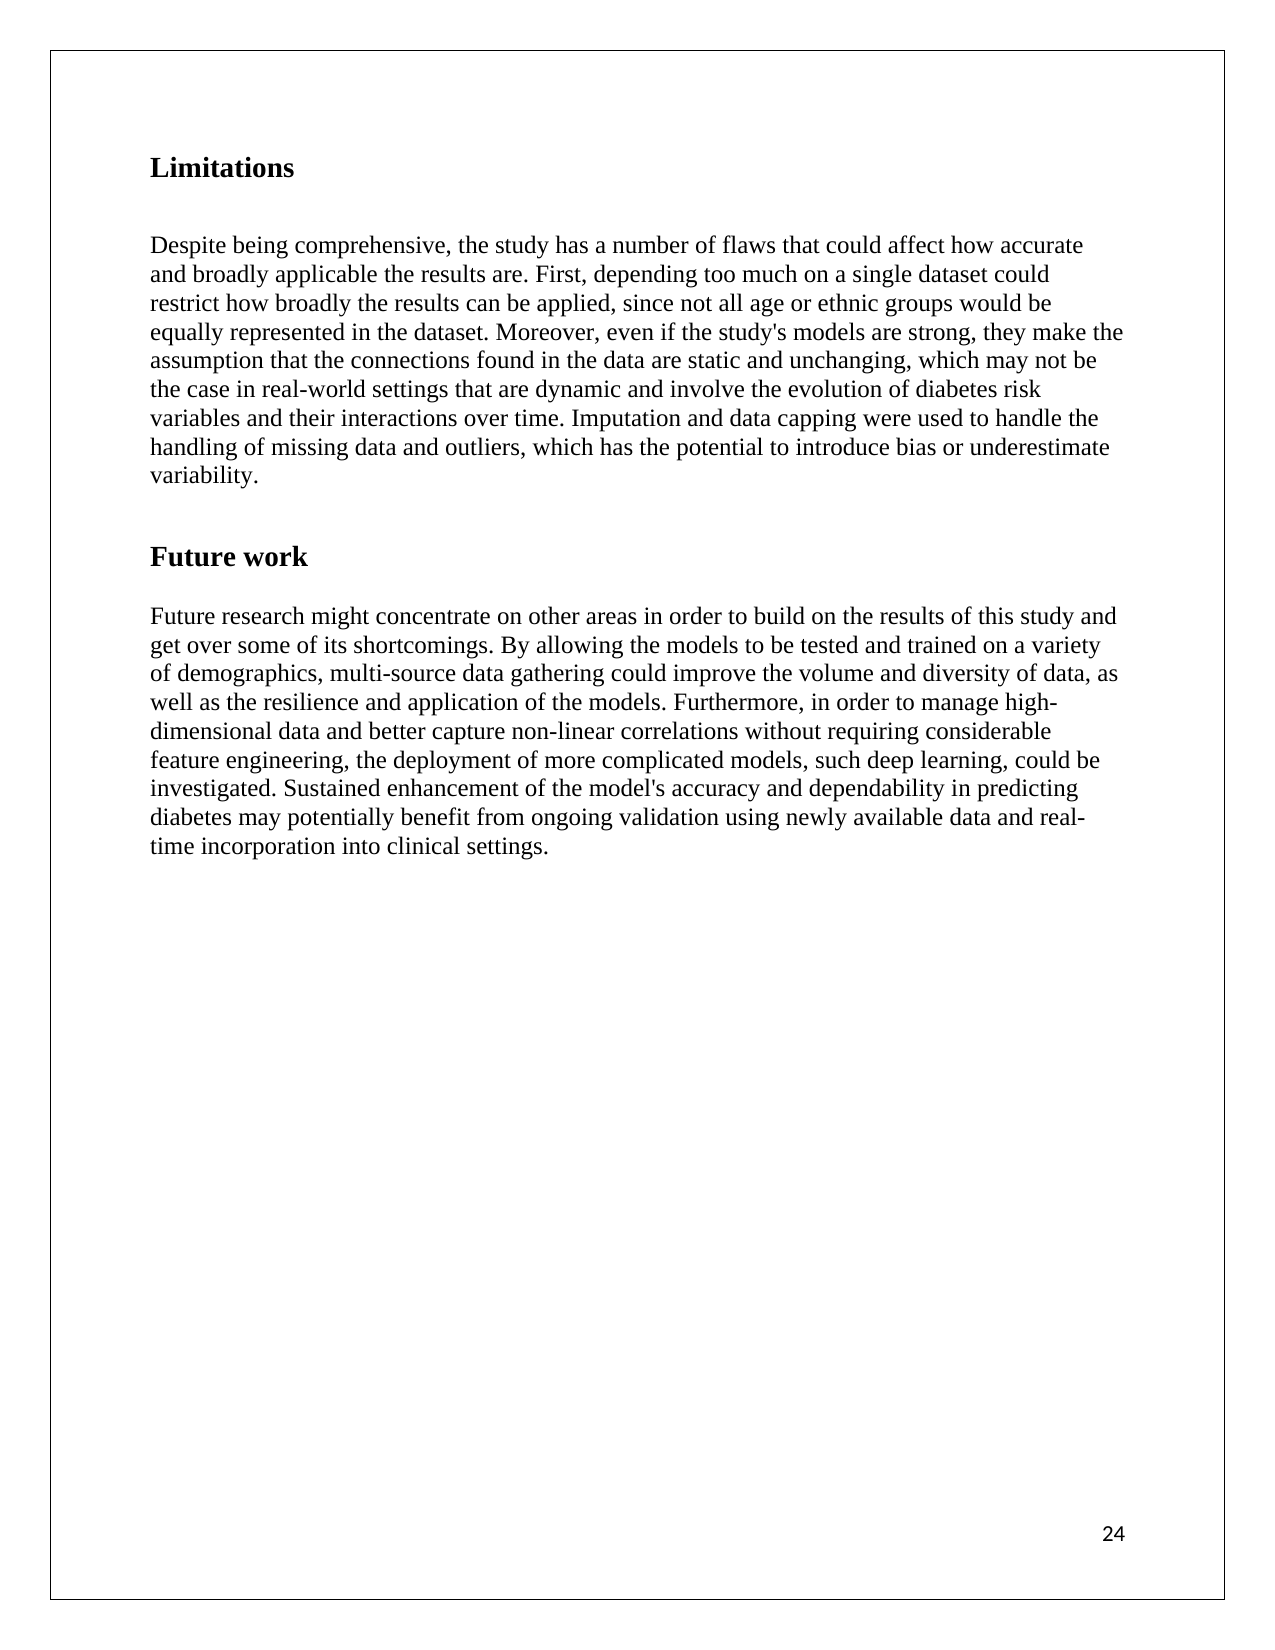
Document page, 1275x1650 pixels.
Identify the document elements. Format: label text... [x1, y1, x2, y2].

text Future research might concentrate on other areas in order to build on the results of this study and get over some of its shortcomings. By allowing the models to be tested and trained on a variety of demographics, multi-source data gathering could improve the volume and diversity of data, as well as the resilience and application of the models. Furthermore, in order to manage high-dimensional data and better capture non-linear correlations without requiring considerable feature engineering, the deployment of more complicated models, such deep learning, could be investigated. Sustained enhancement of the model's accuracy and dependability in predicting diabetes may potentially benefit from ongoing validation using newly available data and real-time incorporation into clinical settings. [150, 601, 1125, 860]
subtitle Future work [150, 539, 1125, 572]
text Despite being comprehensive, the study has a number of flaws that could affect how accurate and broadly applicable the results are. First, depending too much on a single dataset could restrict how broadly the results can be applied, since not all age or ethnic groups would be equally represented in the dataset. Moreover, even if the study's models are strong, they make the assumption that the connections found in the data are static and unchanging, which may not be the case in real-world settings that are dynamic and involve the evolution of diabetes risk variables and their interactions over time. Imputation and data capping were used to handle the handling of missing data and outliers, which has the potential to introduce bias or underestimate variability. [150, 230, 1125, 489]
subtitle Limitations [150, 150, 1125, 183]
